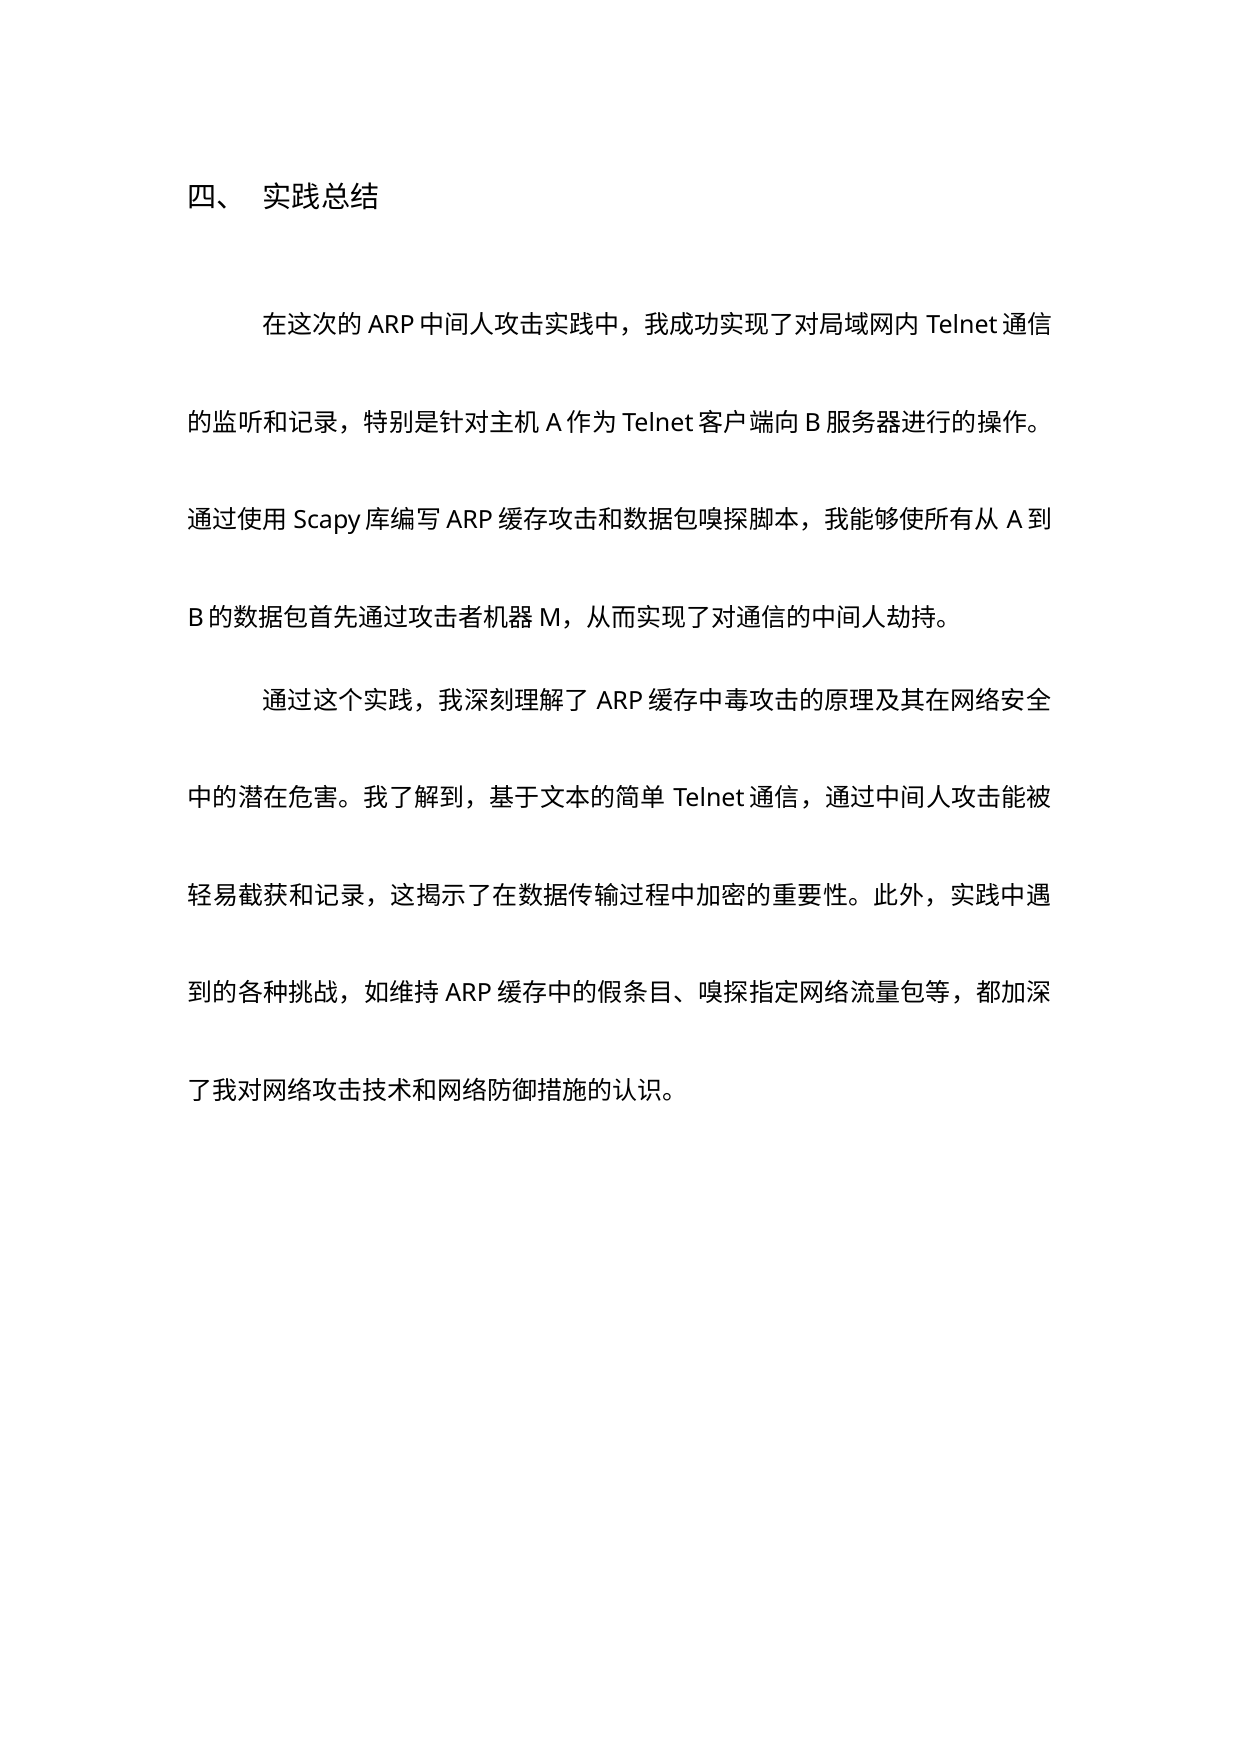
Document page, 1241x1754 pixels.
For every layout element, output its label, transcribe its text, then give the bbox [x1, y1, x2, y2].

text 在这次的ARP中间人攻击实践中，我成功实现了对局域网内Telnet通信的监听和记录，特别是针对主机A作为Telnet客户端向B服务器进行的操作。通过使用Scapy库编写ARP缓存攻击和数据包嗅探脚本，我能够使所有从A到B的数据包首先通过攻击者机器M，从而实现了对通信的中间人劫持。 [187, 290, 1053, 648]
list 实践总结 [187, 162, 1053, 227]
text 通过这个实践，我深刻理解了ARP缓存中毒攻击的原理及其在网络安全中的潜在危害。我了解到，基于文本的简单Telnet通信，通过中间人攻击能被轻易截获和记录，这揭示了在数据传输过程中加密的重要性。此外，实践中遇到的各种挑战，如维持ARP缓存中的假条目、嗅探指定网络流量包等，都加深了我对网络攻击技术和网络防御措施的认识。 [187, 666, 1053, 1121]
